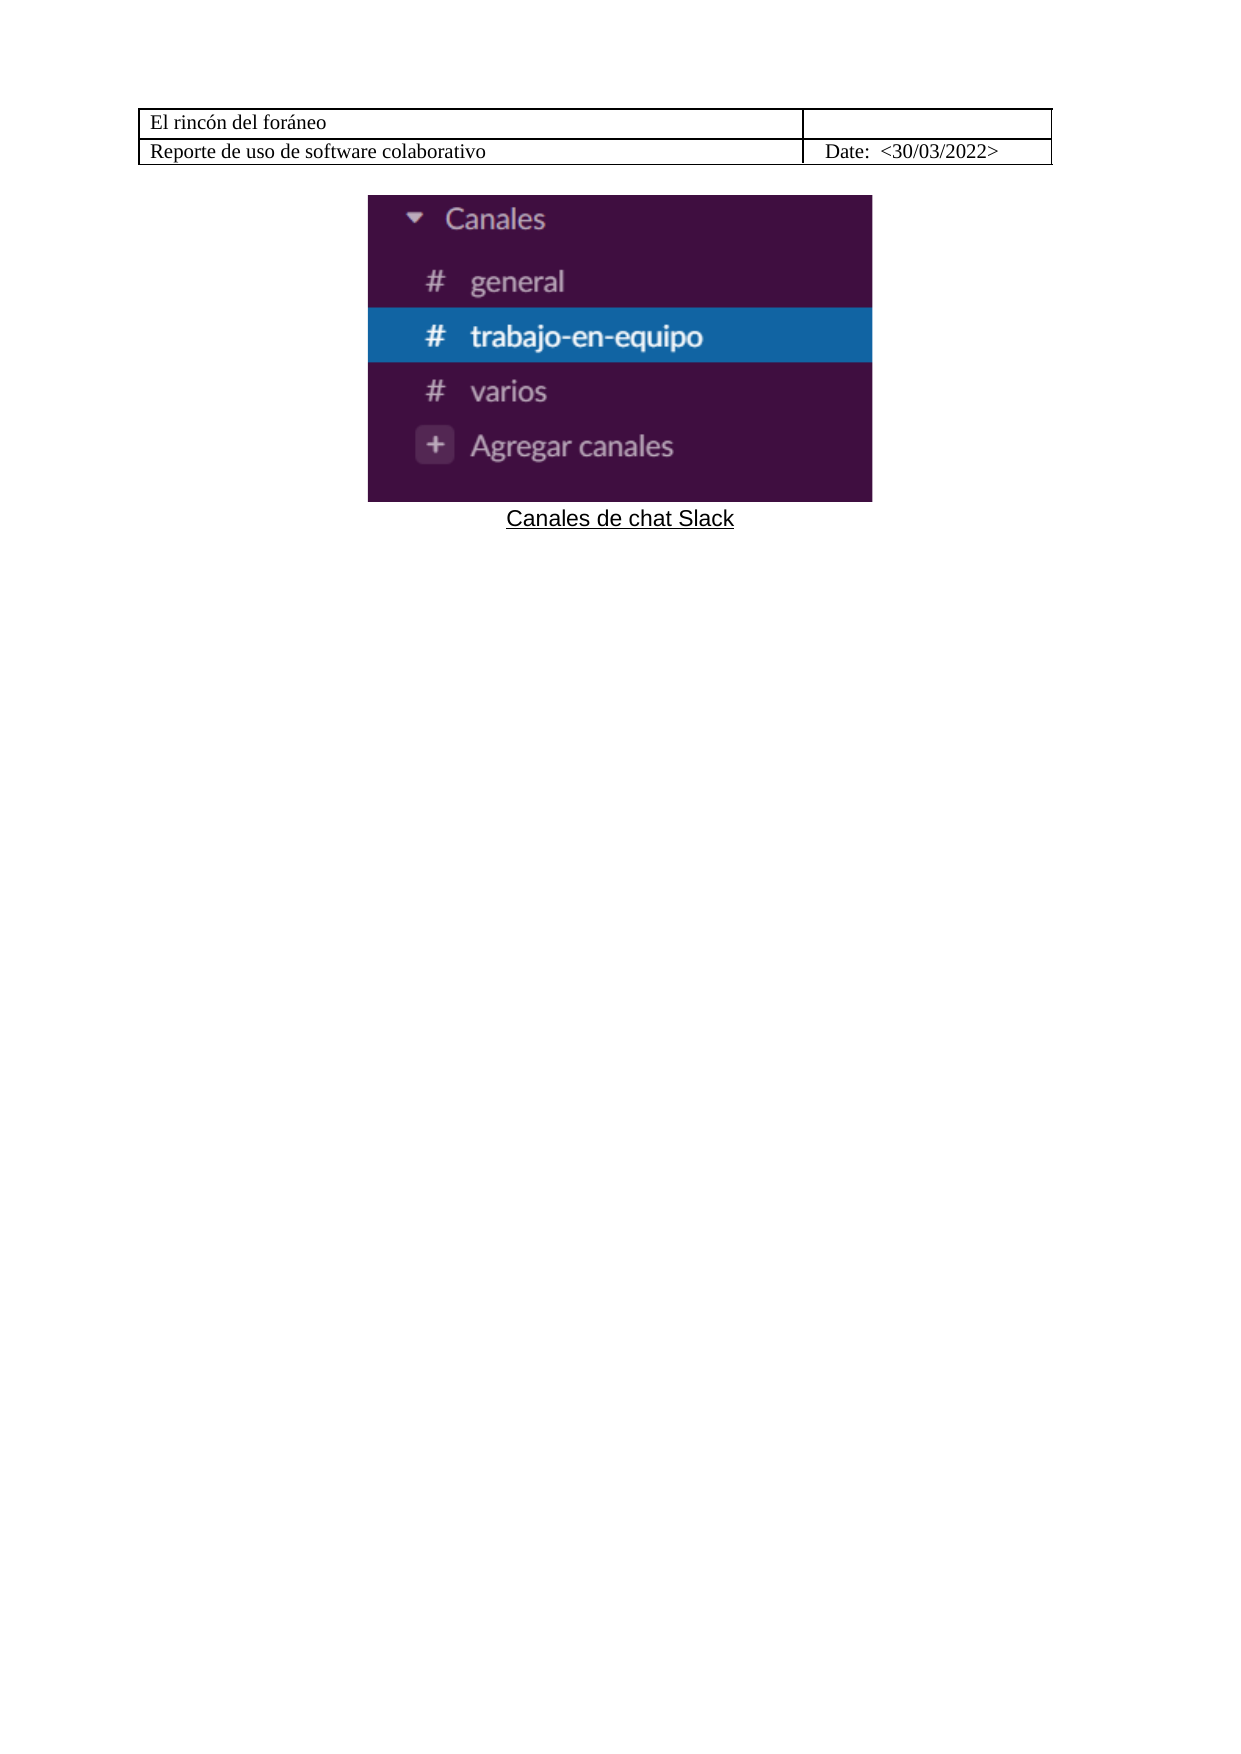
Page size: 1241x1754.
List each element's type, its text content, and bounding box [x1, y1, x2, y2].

picture [367, 195, 873, 502]
text Canales de chat Slack [150, 505, 1090, 532]
